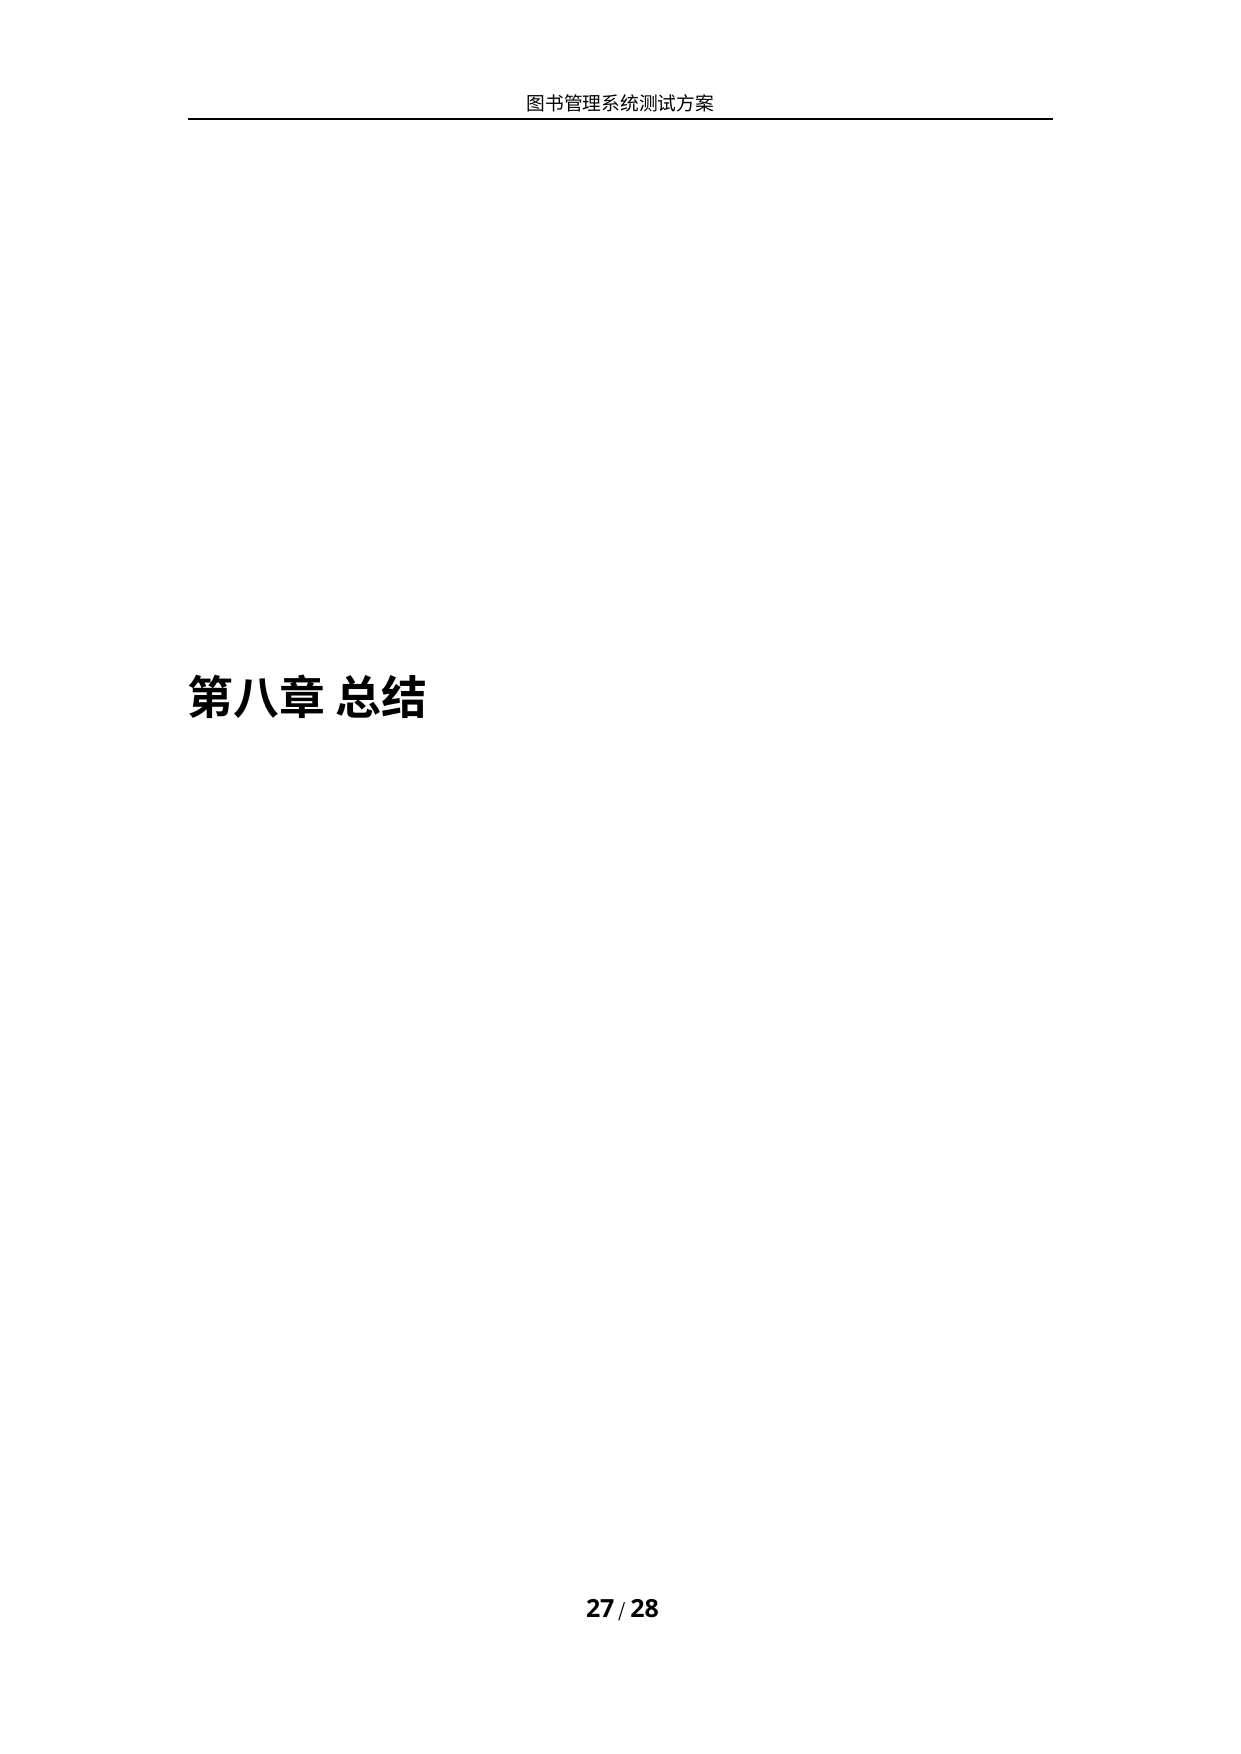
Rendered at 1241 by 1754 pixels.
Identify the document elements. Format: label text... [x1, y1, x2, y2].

subtitle 第八章 总结 [187, 646, 1053, 743]
